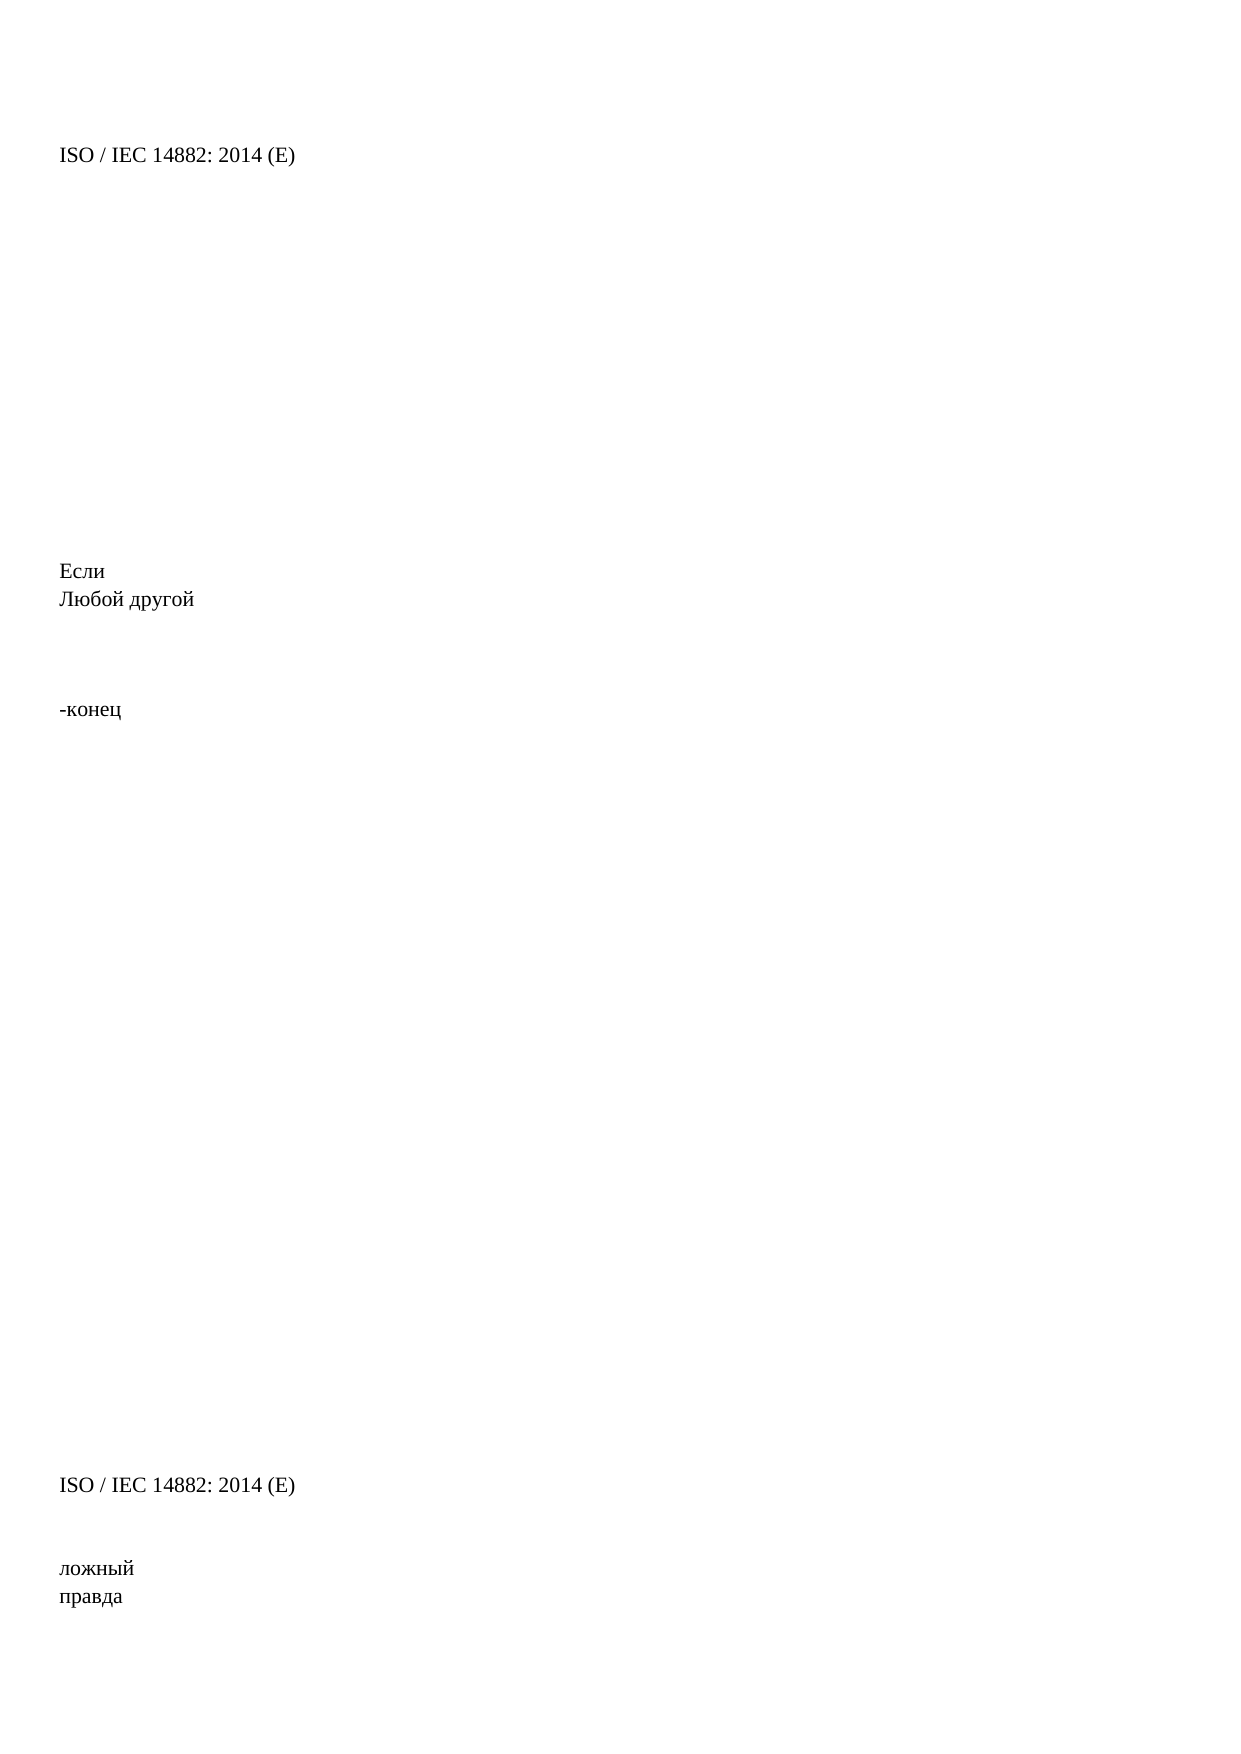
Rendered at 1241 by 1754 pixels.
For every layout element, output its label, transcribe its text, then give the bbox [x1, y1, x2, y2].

text -конец [59, 696, 1181, 722]
text ложный [59, 1555, 1181, 1581]
text правда [59, 1583, 1181, 1608]
text ISO / IEC 14882: 2014 (E) [59, 1472, 1181, 1497]
text Если [59, 558, 1181, 583]
text ISO / IEC 14882: 2014 (E) [59, 142, 1181, 167]
text Любой другой [59, 586, 1181, 611]
